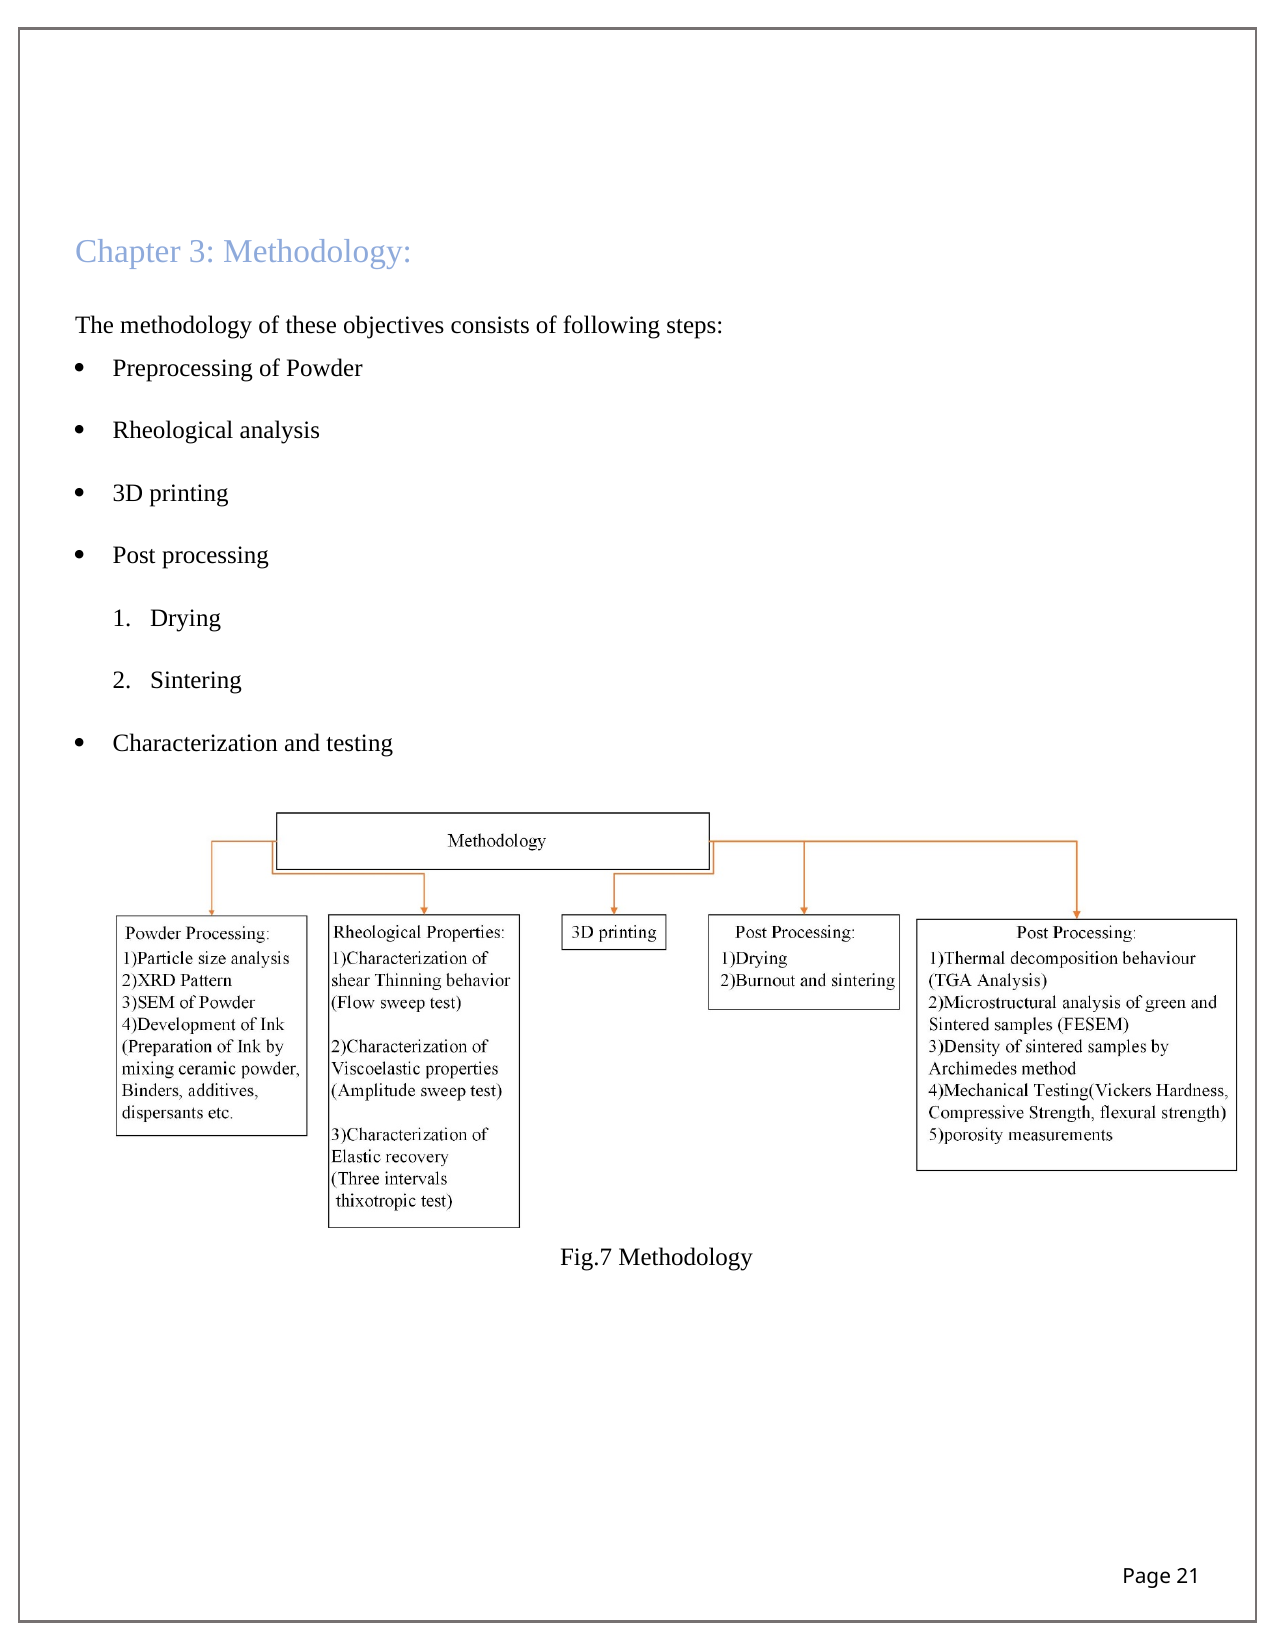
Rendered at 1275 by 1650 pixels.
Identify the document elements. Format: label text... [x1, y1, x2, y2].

text The methodology of these objectives consists of following steps: [75, 310, 1200, 339]
list Characterization and testing [75, 728, 1200, 757]
list Sintering [112, 666, 1200, 694]
text Chapter 3: Methodology: [75, 232, 1200, 270]
list 3D printing [75, 478, 1200, 507]
list Rheological analysis [75, 416, 1200, 444]
list Post processing [75, 541, 1200, 569]
text Fig.7 Methodology [112, 1242, 1200, 1271]
list Preprocessing of Powder [75, 353, 1200, 382]
picture [112, 812, 1238, 1228]
list Drying [112, 603, 1200, 632]
